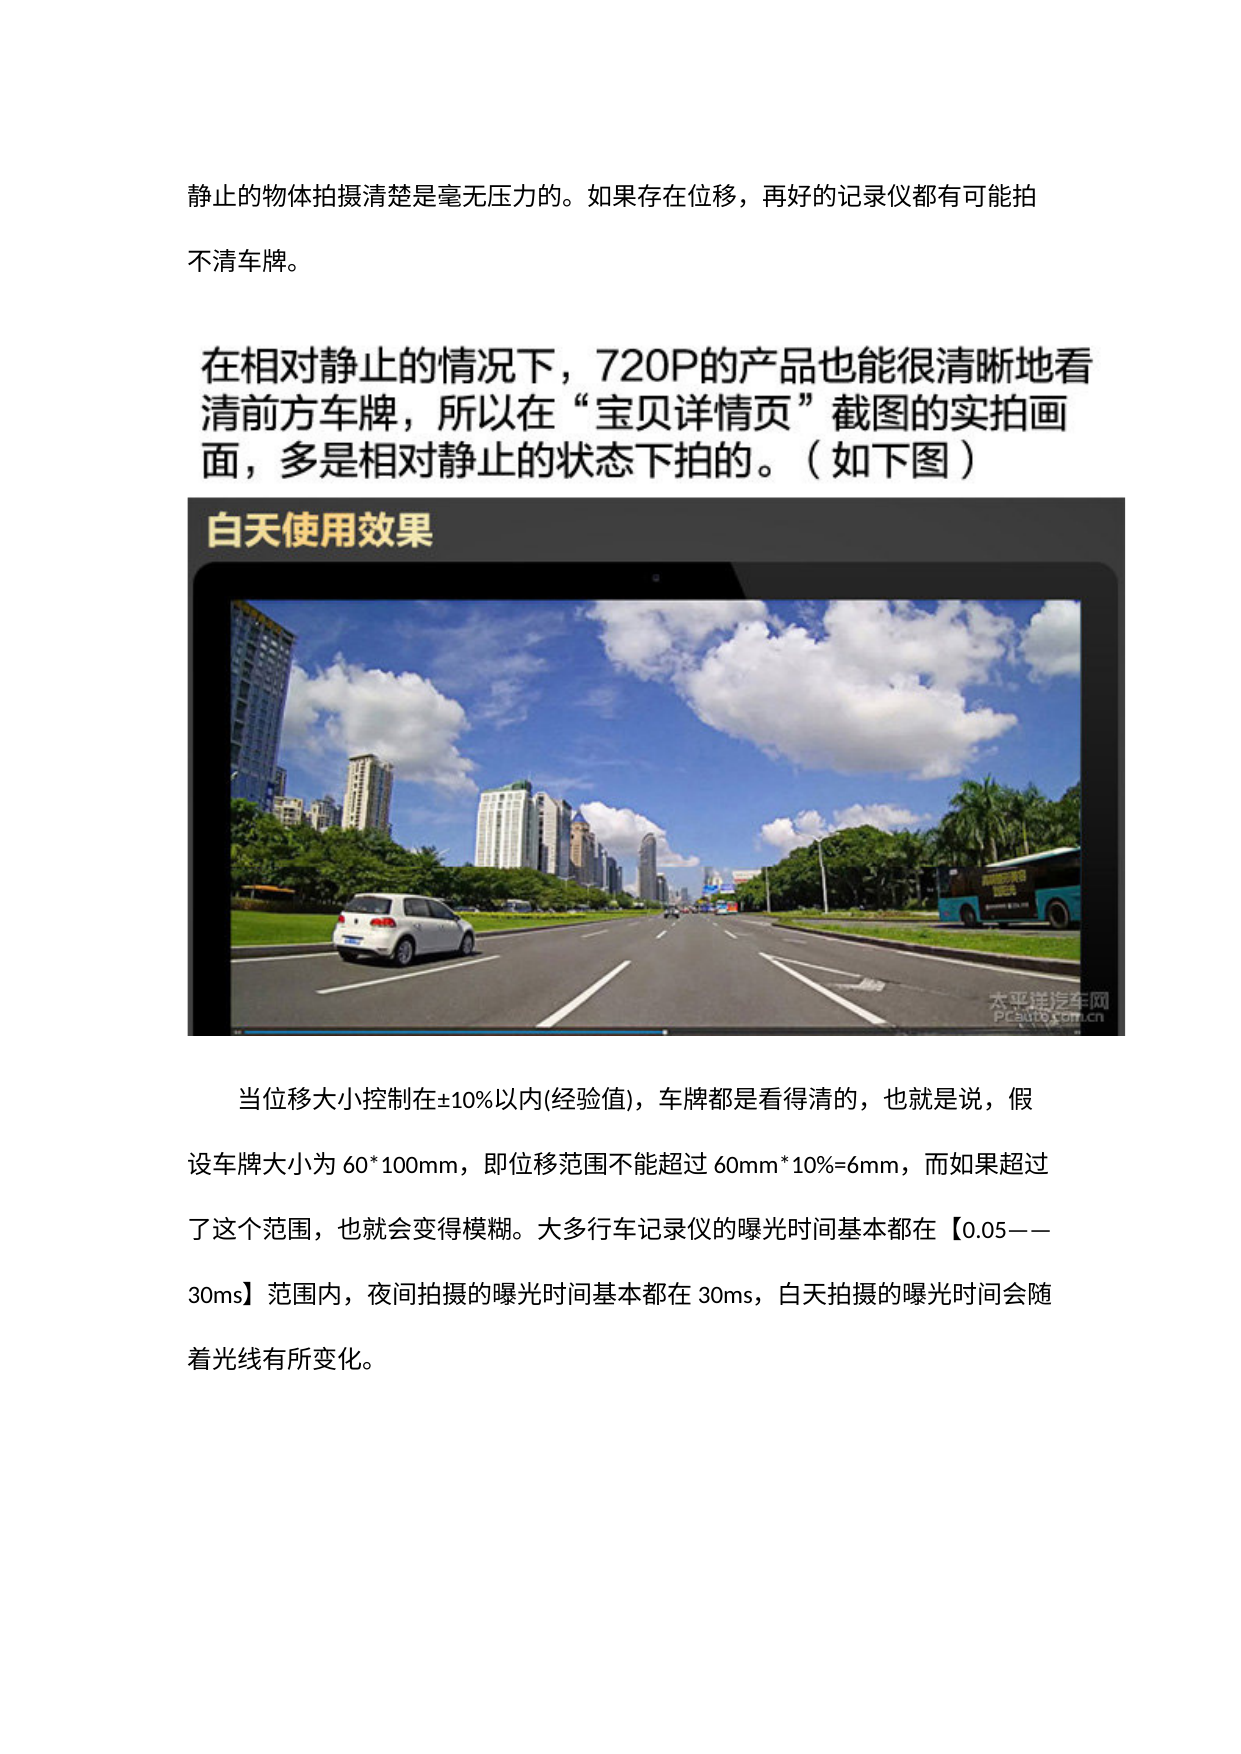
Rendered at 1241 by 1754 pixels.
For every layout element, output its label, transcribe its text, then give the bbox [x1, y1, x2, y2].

text 当位移大小控制在±10%以内(经验值)，车牌都是看得清的，也就是说，假设车牌大小为60*100mm，即位移范围不能超过60mm*10%=6mm，而如果超过了这个范围，也就会变得模糊。大多行车记录仪的曝光时间基本都在【0.05——30ms】范围内，夜间拍摄的曝光时间基本都在30ms，白天拍摄的曝光时间会随着光线有所变化。 [187, 1065, 1053, 1390]
picture [187, 321, 1125, 1036]
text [187, 162, 1053, 292]
